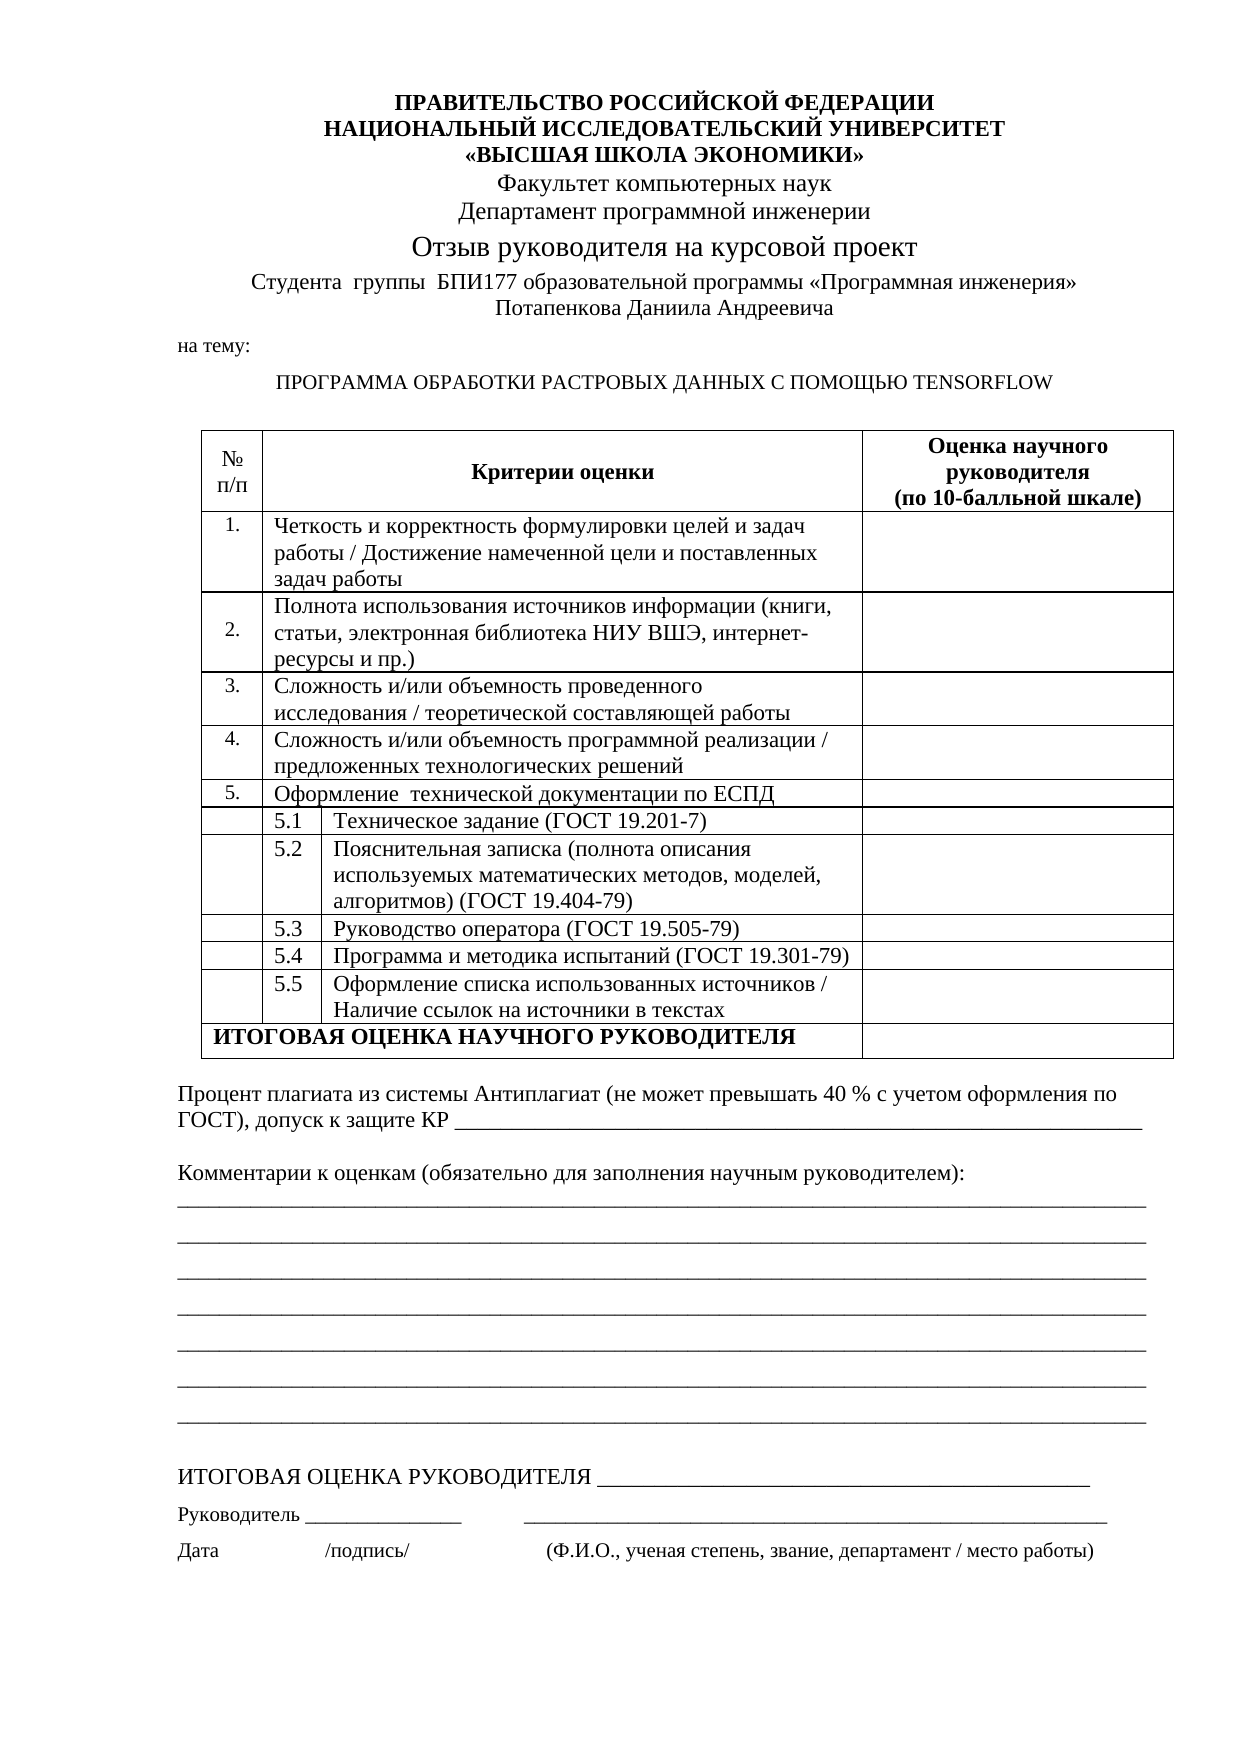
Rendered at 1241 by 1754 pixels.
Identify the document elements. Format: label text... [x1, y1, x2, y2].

table_cell ИТОГОВАЯ ОЦЕНКА НАУЧНОГО РУКОВОДИТЕЛЯ [202, 1024, 862, 1057]
text Потапенкова Даниила Андреевича [177, 294, 1152, 321]
table_cell 2. [202, 593, 262, 671]
table_cell [863, 780, 1173, 806]
table_cell [863, 1024, 1173, 1057]
table_cell [202, 808, 262, 834]
text Процент плагиата из системы Антиплагиат (не может превышать 40 % с учетом оформления по ГОСТ), допуск к защите КР ____________________________________________________________ [177, 1080, 1152, 1133]
table_cell Полнота использования источников информации (книги, статьи, электронная библиотека НИУ ВШЭ, интернет-ресурсы и пр.) [263, 593, 862, 671]
table_cell Руководство оператора (ГОСТ 19.505-79) [322, 915, 862, 941]
text на тему: [177, 333, 1152, 357]
table_cell [202, 942, 262, 969]
table_cell 5. [202, 780, 262, 806]
table_cell 5.3 [263, 915, 321, 941]
table_cell [863, 835, 1173, 914]
table_cell Сложность и/или объемность программной реализации / предложенных технологических решений [263, 726, 862, 779]
text Факультет компьютерных наук [177, 168, 1152, 196]
text Студента группы БПИ177 образовательной программы «Программная инженерия» [177, 268, 1152, 294]
table_cell [863, 512, 1173, 591]
text Департамент программной инженерии [177, 196, 1152, 225]
table_cell [863, 808, 1173, 834]
table_cell [863, 915, 1173, 941]
table_cell Программа и методика испытаний (ГОСТ 19.301-79) [322, 942, 862, 969]
text ПРОГРАММА ОБРАБОТКИ РАСТРОВЫХ ДАННЫХ С ПОМОЩЬЮ TENSORFLOW [177, 370, 1152, 394]
table_cell 5.2 [263, 835, 321, 914]
table_cell Сложность и/или объемность проведенного исследования / теоретической составляющей работы [263, 673, 862, 725]
table_header Оценка научного руководителя (по 10-балльной шкале) [863, 431, 1173, 511]
table_cell Техническое задание (ГОСТ 19.201-7) [322, 808, 862, 834]
table_cell [863, 942, 1173, 969]
text «ВЫСШАЯ ШКОЛА ЭКОНОМИКИ» [177, 141, 1152, 168]
text Комментарии к оценкам (обязательно для заполнения научным руководителем): [177, 1159, 1152, 1186]
table_cell [863, 970, 1173, 1022]
table_cell [863, 726, 1173, 779]
table_cell 5.5 [263, 970, 321, 1022]
table_cell 5.1 [263, 808, 321, 834]
table_cell Пояснительная записка (полнота описания используемых математических методов, моделей, алгоритмов) (ГОСТ 19.404-79) [322, 835, 862, 914]
text НАЦИОНАЛЬНЫЙ ИССЛЕДОВАТЕЛЬСКИЙ УНИВЕРСИТЕТ [177, 115, 1152, 141]
table_cell [863, 593, 1173, 671]
table_cell [202, 915, 262, 941]
table_cell Оформление технической документации по ЕСПД [263, 780, 862, 806]
text ПРАВИТЕЛЬСТВО РОССИЙСКОЙ ФЕДЕРАЦИИ [177, 89, 1152, 115]
table_cell 3. [202, 673, 262, 725]
table_header Критерии оценки [263, 431, 862, 511]
table_cell [863, 673, 1173, 725]
text ___________________________________________________________________________________________________________________________________________________________________________________________________________________________________________________________________________________________________________________________________________________________________________________________________________________________________________________________________________________________________________________________________________________________________________________________________________________________________________________________________________ [177, 1186, 1152, 1426]
table_header № п/п [202, 431, 262, 511]
text Дата /подпись/ (Ф.И.О., ученая степень, звание, департамент / место работы) [177, 1538, 1152, 1562]
table_cell [202, 835, 262, 914]
table_cell Оформление списка использованных источников / Наличие ссылок на источники в текстах [322, 970, 862, 1022]
text Руководитель _______________ ________________________________________________________ [177, 1502, 1152, 1526]
table_cell 5.4 [263, 942, 321, 969]
table_cell 1. [202, 512, 262, 591]
text ИТОГОВАЯ ОЦЕНКА РУКОВОДИТЕЛЯ ___________________________________________ [177, 1463, 1152, 1489]
table_cell 4. [202, 726, 262, 779]
text Отзыв руководителя на курсовой проект [177, 229, 1152, 263]
table_cell Четкость и корректность формулировки целей и задач работы / Достижение намеченной цели и поставленных задач работы [263, 512, 862, 591]
table_cell [202, 970, 262, 1022]
